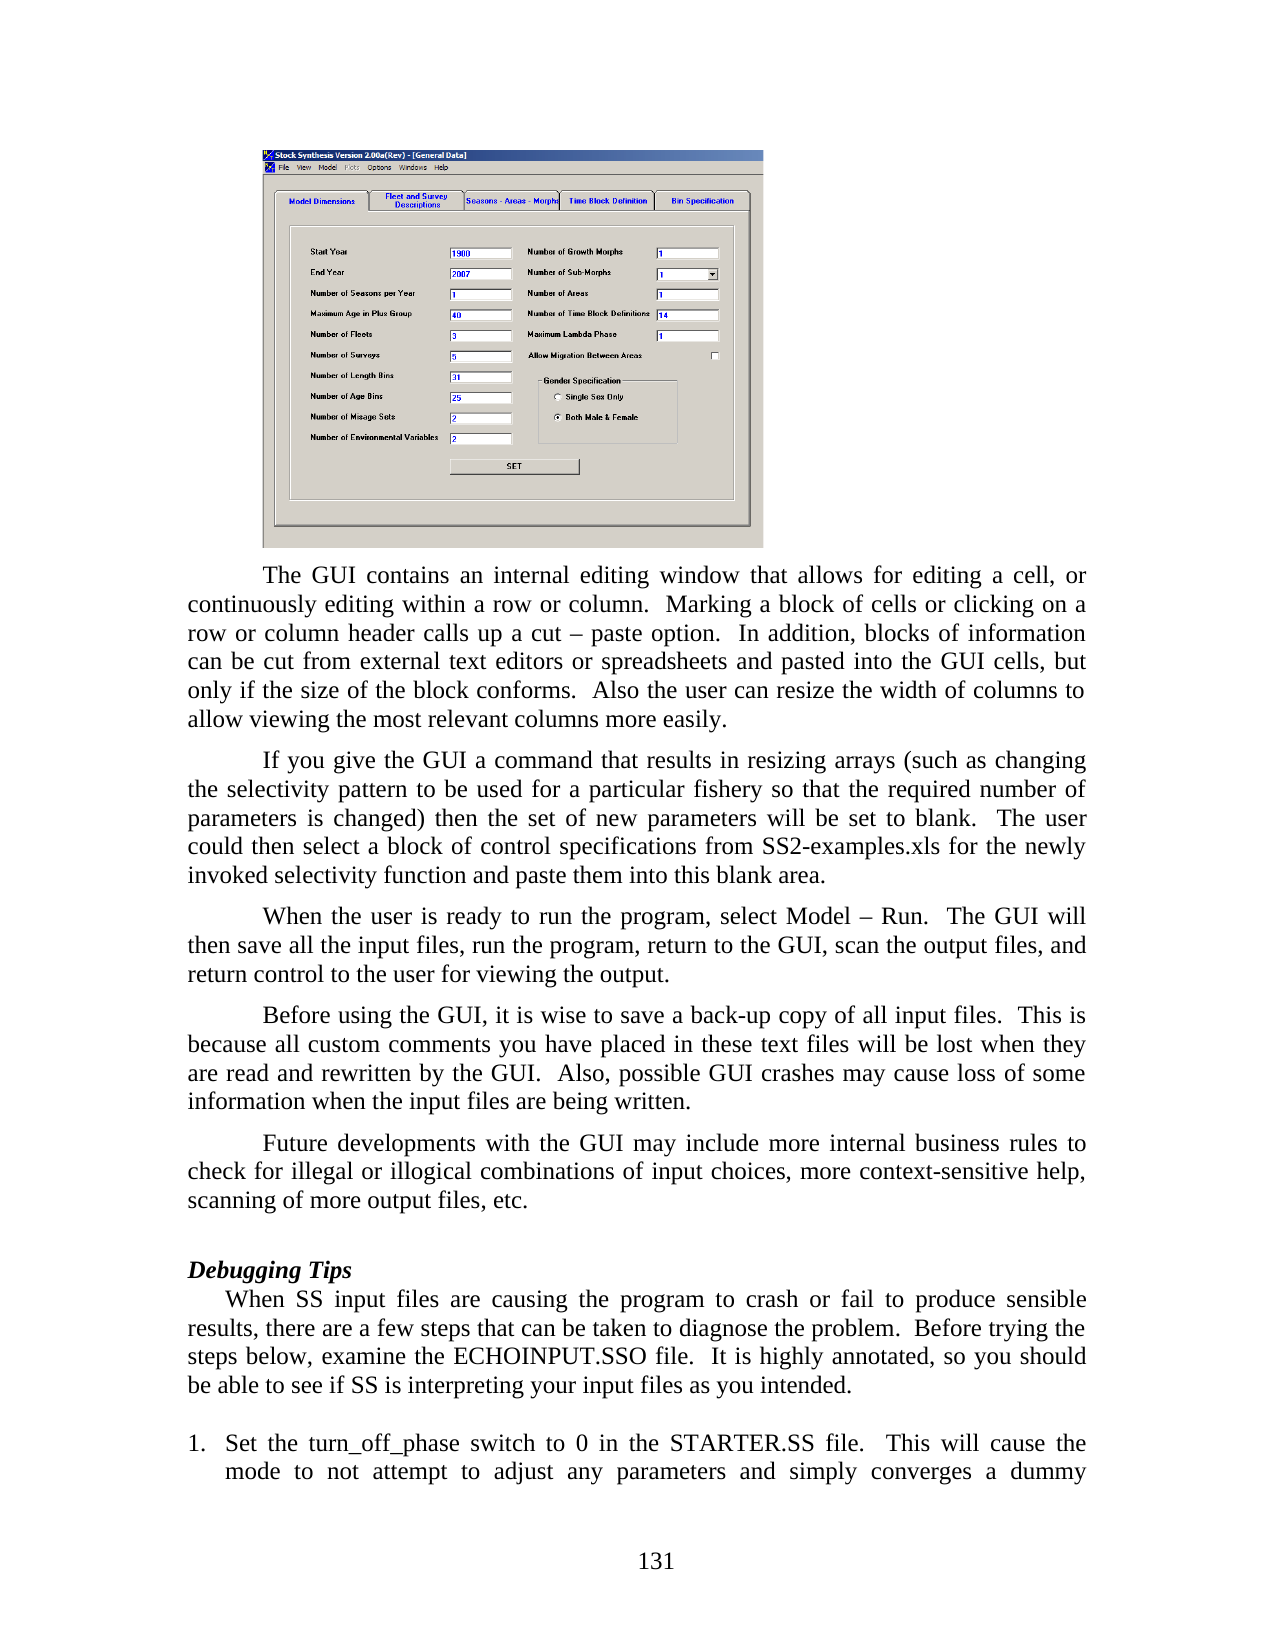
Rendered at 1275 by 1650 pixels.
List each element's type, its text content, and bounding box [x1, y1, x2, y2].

text Future developments with the GUI may include more internal business rules to check for illegal or illogical combinations of input choices, more context-sensitive help, scanning of more output files, etc. [187, 1128, 1087, 1214]
text When the user is ready to run the program, select Model – Run. The GUI will then save all the input files, run the program, return to the GUI, scan the output files, and return control to the user for viewing the output. [187, 901, 1087, 988]
text Before using the GUI, it is wise to save a back-up copy of all input files. This is because all custom comments you have placed in these text files will be lost when they are read and rewritten by the GUI. Also, possible GUI crashes may cause loss of some information when the input files are being written. [187, 1000, 1087, 1115]
text When SS input files are causing the program to crash or fail to produce sensible results, there are a few steps that can be taken to diagnose the problem. Before trying the steps below, examine the ECHOINPUT.SSO file. It is highly annotated, so you should be able to see if SS is interpreting your input files as you intended. [187, 1284, 1087, 1399]
subtitle Debugging Tips [187, 1255, 1087, 1284]
text The GUI contains an internal editing window that allows for editing a cell, or continuously editing within a row or column. Marking a block of cells or clicking on a row or column header calls up a cut – paste option. In addition, blocks of information can be cut from external text editors or spreadsheets and pasted into the GUI cells, but only if the size of the block conforms. Also the user can resize the width of columns to allow viewing the most relevant columns more easily. [187, 560, 1087, 733]
text If you give the GUI a command that results in resizing arrays (such as changing the selectivity pattern to be used for a particular fishery so that the required number of parameters is changed) then the set of new parameters will be set to blank. The user could then select a block of control specifications from SS2-examples.xls for the newly invoked selectivity function and paste them into this blank area. [187, 745, 1087, 889]
picture [262, 150, 764, 548]
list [187, 1428, 1087, 1485]
